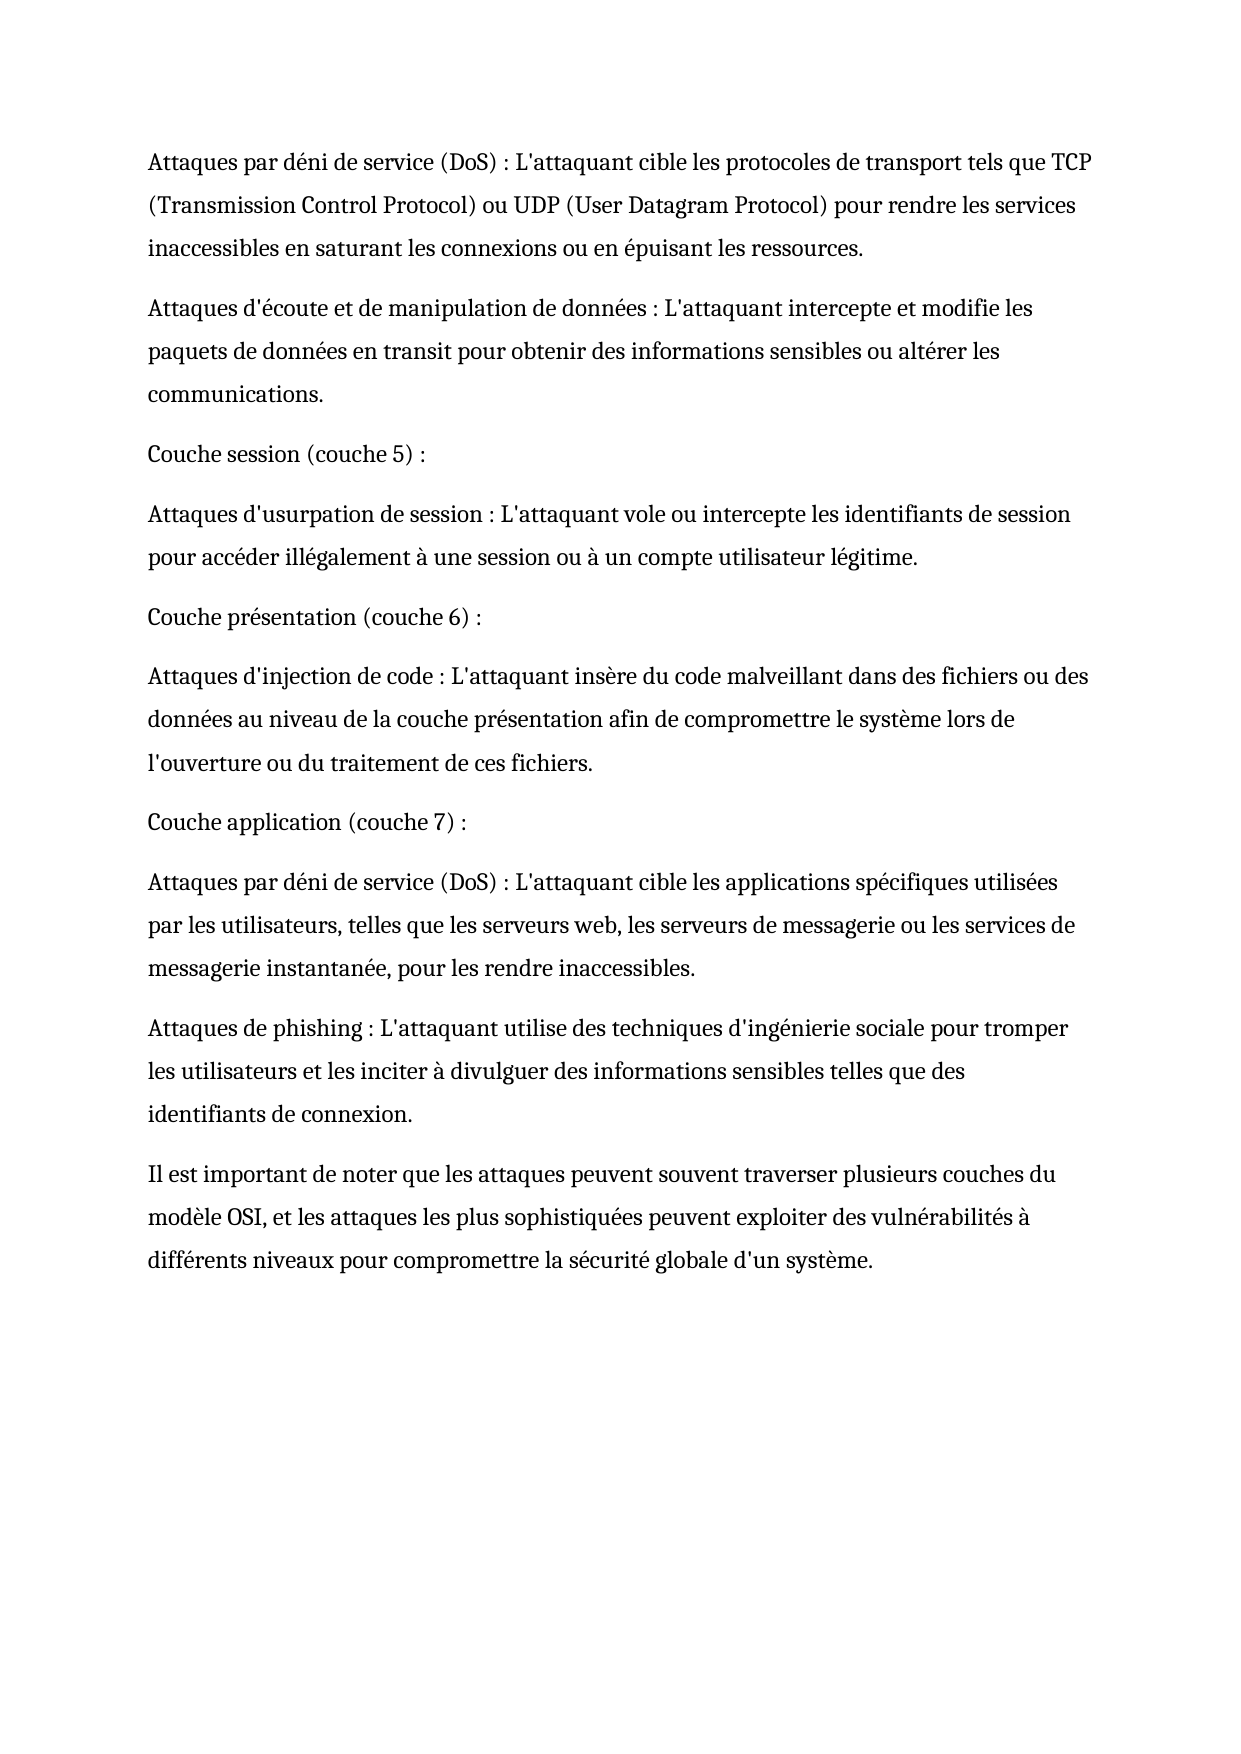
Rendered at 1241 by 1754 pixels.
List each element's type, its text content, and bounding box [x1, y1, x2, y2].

text Attaques d'écoute et de manipulation de données : L'attaquant intercepte et modifie les paquets de données en transit pour obtenir des informations sensibles ou altérer les communications. [148, 294, 1093, 409]
text Couche présentation (couche 6) : [148, 602, 1093, 631]
text Attaques par déni de service (DoS) : L'attaquant cible les protocoles de transport tels que TCP (Transmission Control Protocol) ou UDP (User Datagram Protocol) pour rendre les services inaccessibles en saturant les connexions ou en épuisant les ressources. [148, 148, 1093, 263]
text Couche application (couche 7) : [148, 808, 1093, 837]
text Attaques par déni de service (DoS) : L'attaquant cible les applications spécifiques utilisées par les utilisateurs, telles que les serveurs web, les serveurs de messagerie ou les services de messagerie instantanée, pour les rendre inaccessibles. [148, 868, 1093, 983]
text Couche session (couche 5) : [148, 440, 1093, 468]
text Il est important de noter que les attaques peuvent souvent traverser plusieurs couches du modèle OSI, et les attaques les plus sophistiquées peuvent exploiter des vulnérabilités à différents niveaux pour compromettre la sécurité globale d'un système. [148, 1160, 1093, 1275]
text Attaques d'usurpation de session : L'attaquant vole ou intercepte les identifiants de session pour accéder illégalement à une session ou à un compte utilisateur légitime. [148, 499, 1093, 571]
text Attaques d'injection de code : L'attaquant insère du code malveillant dans des fichiers ou des données au niveau de la couche présentation afin de compromettre le système lors de l'ouverture ou du traitement de ces fichiers. [148, 662, 1093, 777]
text Attaques de phishing : L'attaquant utilise des techniques d'ingénierie sociale pour tromper les utilisateurs et les inciter à divulguer des informations sensibles telles que des identifiants de connexion. [148, 1014, 1093, 1129]
